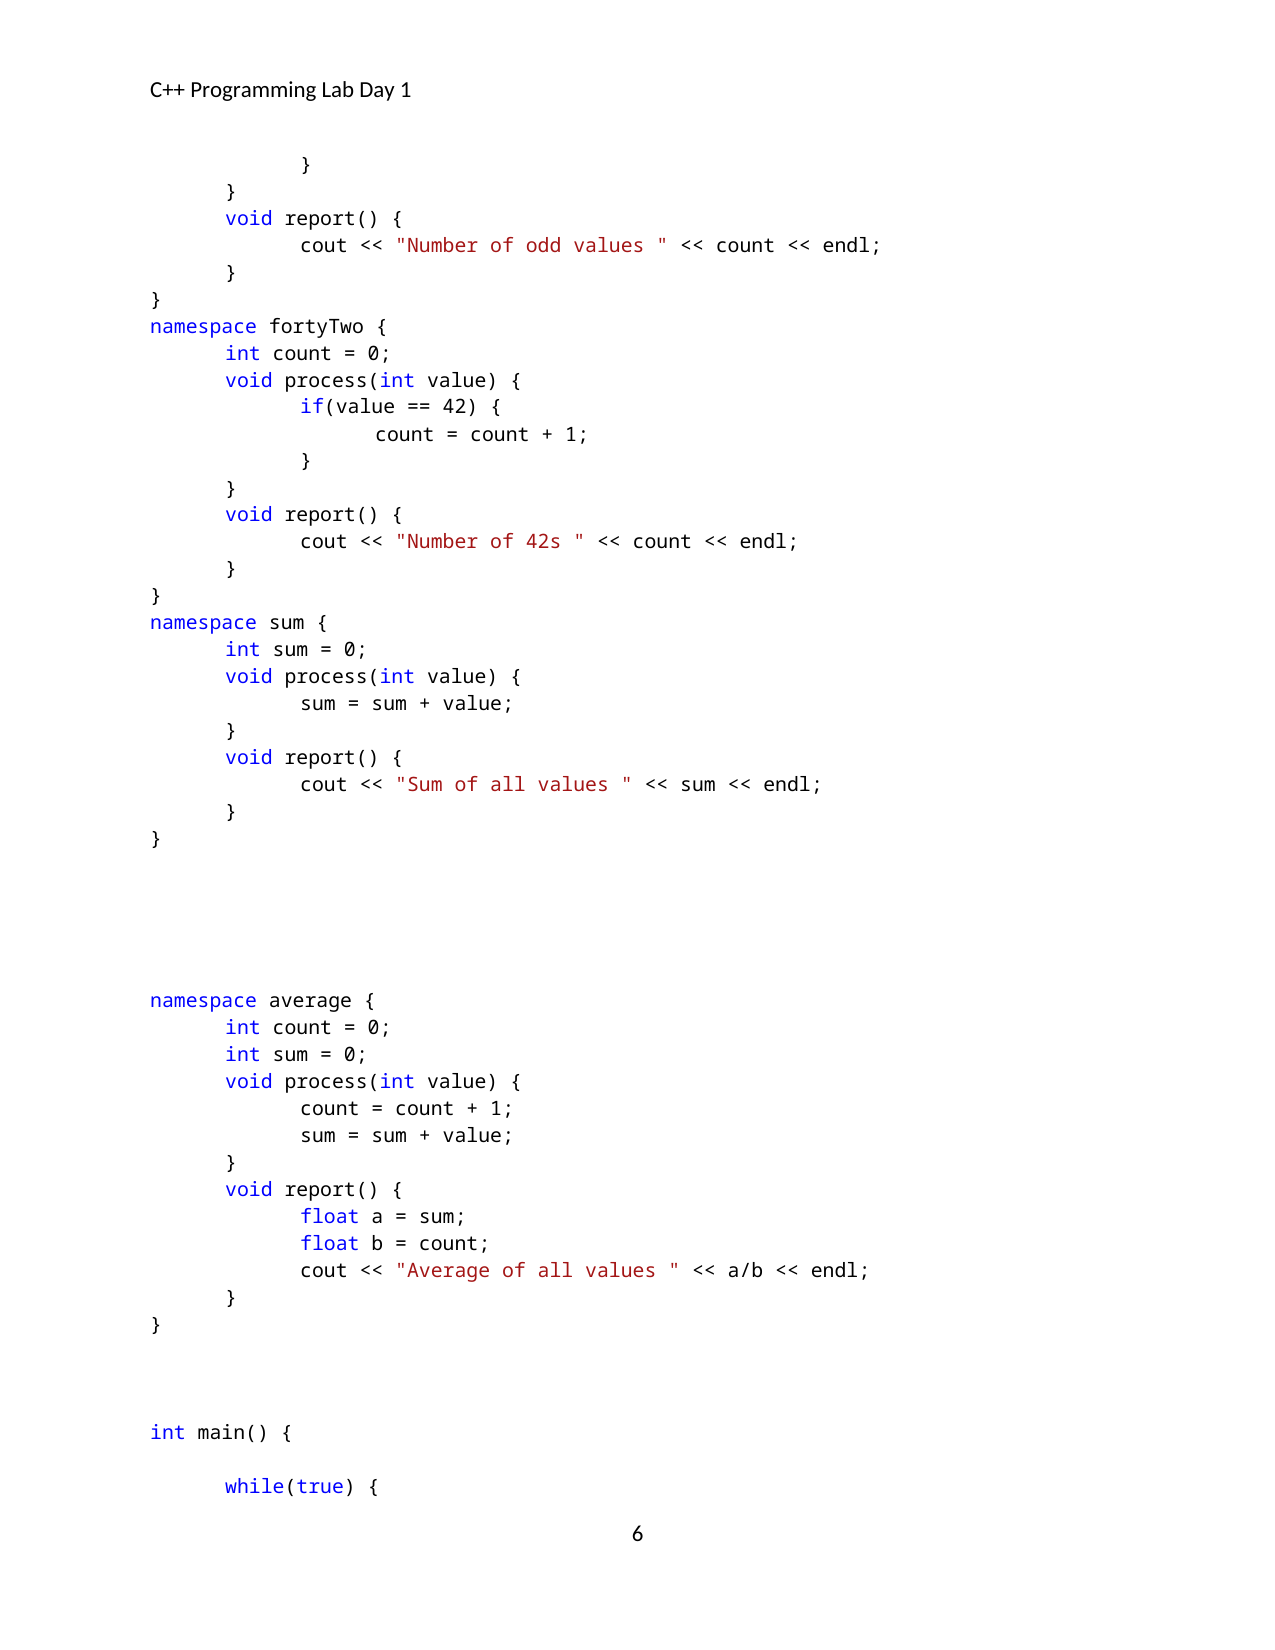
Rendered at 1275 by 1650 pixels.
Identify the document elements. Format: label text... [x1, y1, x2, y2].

text cout << "Number of 42s " << count << endl; [150, 528, 1125, 555]
text } [150, 1283, 1125, 1310]
text float b = count; [150, 1229, 1125, 1256]
text float a = sum; [150, 1202, 1125, 1229]
text } [150, 555, 1125, 582]
text cout << "Sum of all values " << sum << endl; [150, 771, 1125, 797]
text } [150, 1148, 1125, 1175]
text count = count + 1; [150, 1094, 1125, 1121]
text } [150, 474, 1125, 501]
text namespace fortyTwo { [150, 312, 1125, 339]
text int count = 0; [150, 339, 1125, 366]
text } [150, 177, 1125, 204]
text count = count + 1; [150, 420, 1125, 447]
text } [150, 150, 1125, 177]
text if(value == 42) { [150, 393, 1125, 420]
text namespace average { [150, 986, 1125, 1013]
text void process(int value) { [150, 1067, 1125, 1094]
text int count = 0; [150, 1013, 1125, 1040]
text } [150, 824, 1125, 851]
text } [150, 797, 1125, 824]
text void report() { [150, 1175, 1125, 1202]
text } [150, 285, 1125, 312]
text void process(int value) { [150, 663, 1125, 689]
text sum = sum + value; [150, 1121, 1125, 1148]
text cout << "Number of odd values " << count << endl; [150, 231, 1125, 258]
text namespace sum { [150, 609, 1125, 636]
text while(true) { [150, 1472, 1125, 1499]
text void report() { [150, 501, 1125, 528]
text } [150, 447, 1125, 474]
text int sum = 0; [150, 636, 1125, 663]
text } [150, 1310, 1125, 1337]
text } [150, 717, 1125, 743]
text } [150, 582, 1125, 609]
text void process(int value) { [150, 366, 1125, 393]
text void report() { [150, 204, 1125, 231]
text cout << "Average of all values " << a/b << endl; [150, 1256, 1125, 1283]
text sum = sum + value; [150, 689, 1125, 717]
text int main() { [150, 1418, 1125, 1445]
text int sum = 0; [150, 1040, 1125, 1067]
text } [150, 258, 1125, 285]
text void report() { [150, 743, 1125, 771]
